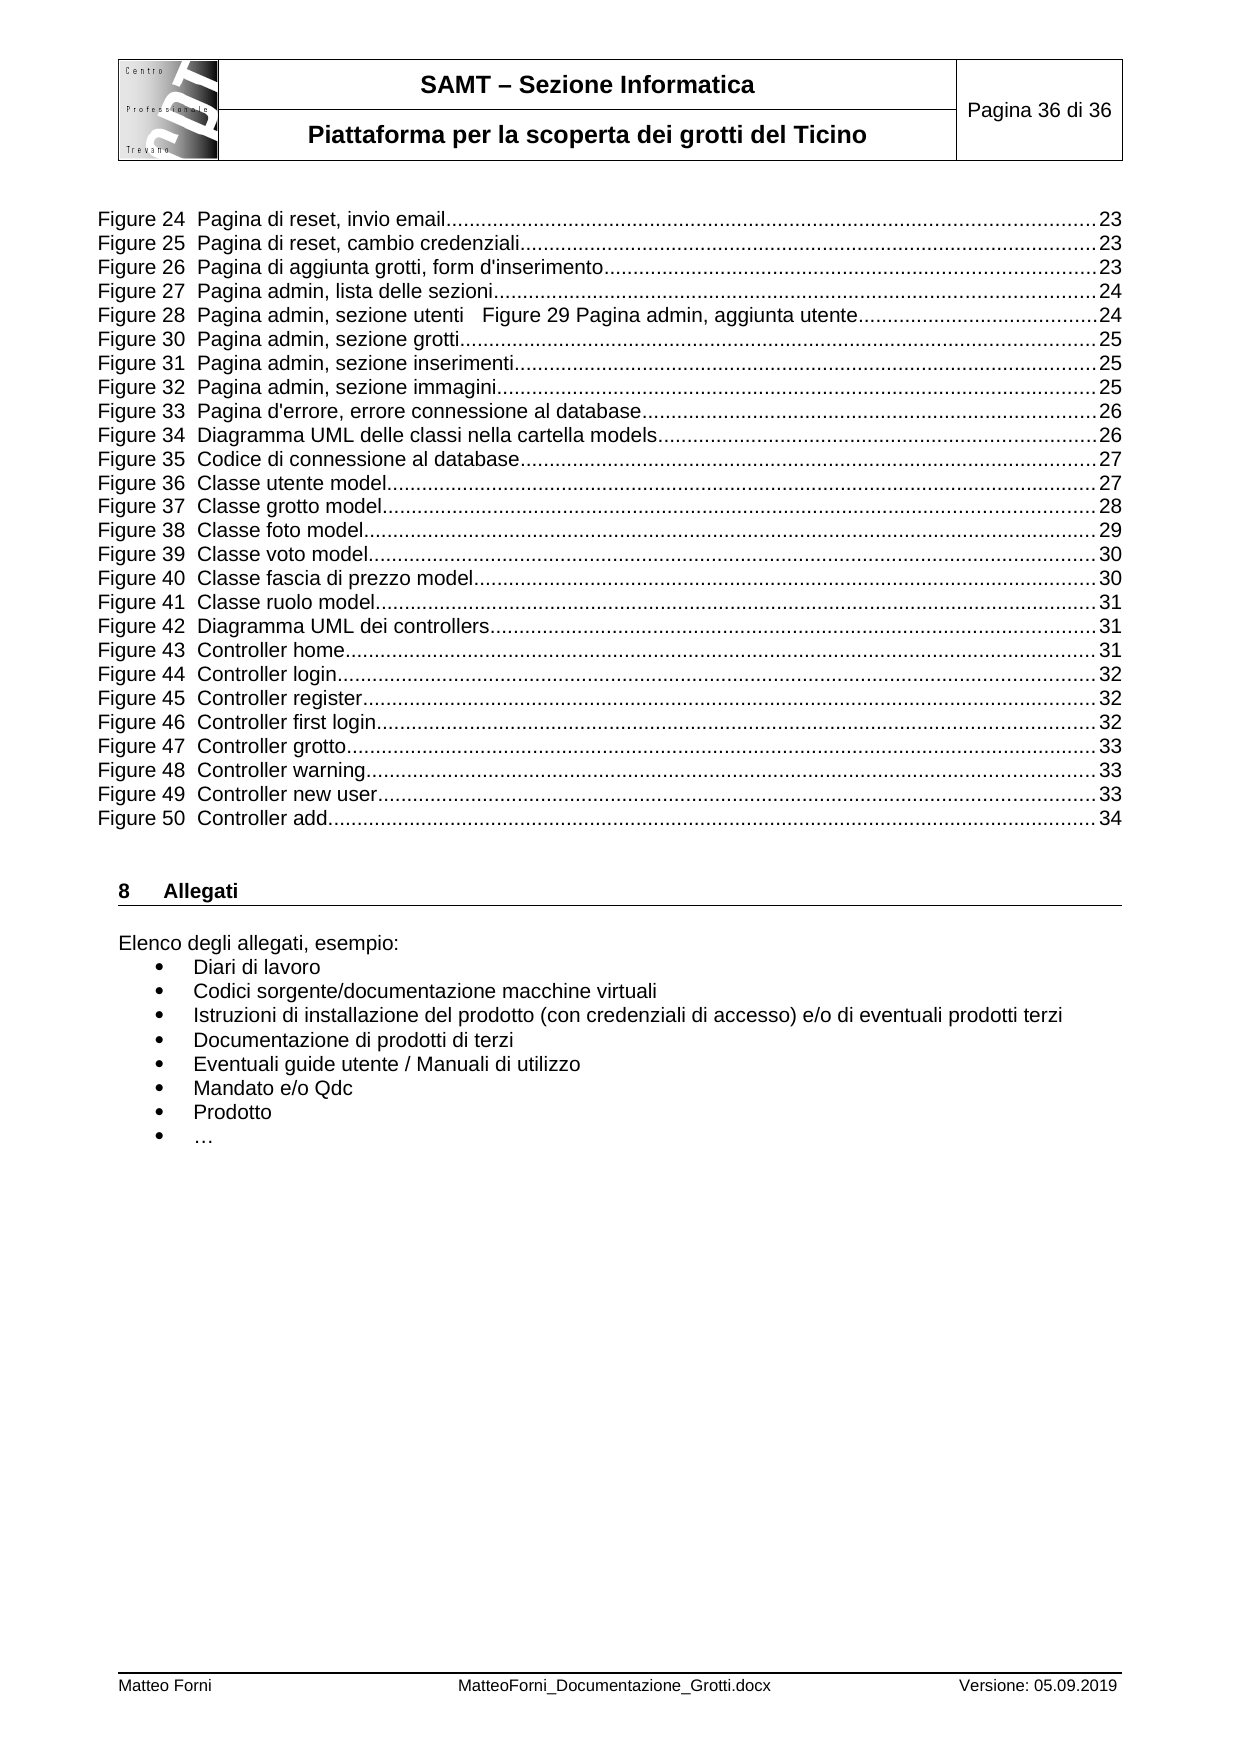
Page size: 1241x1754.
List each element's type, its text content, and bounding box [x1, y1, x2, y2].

text Figure 39 Classe voto model 30 [97, 542, 1122, 566]
list … [156, 1124, 1122, 1148]
text Figure 24 Pagina di reset, invio email 23 [97, 207, 1122, 231]
text Figure 27 Pagina admin, lista delle sezioni 24 [97, 279, 1122, 303]
text Figure 34 Diagramma UML delle classi nella cartella models 26 [97, 422, 1122, 446]
text Figure 49 Controller new user 33 [97, 782, 1122, 806]
text Figure 31 Pagina admin, sezione inserimenti 25 [97, 351, 1122, 374]
list Documentazione di prodotti di terzi [156, 1027, 1122, 1051]
text Figure 36 Classe utente model 27 [97, 470, 1122, 494]
text Figure 50 Controller add 34 [97, 806, 1122, 830]
text Figure 33 Pagina d'errore, errore connessione al database 26 [97, 398, 1122, 422]
text Figure 47 Controller grotto 33 [97, 734, 1122, 758]
list Codici sorgente/documentazione macchine virtuali [156, 979, 1122, 1003]
text Figure 43 Controller home 31 [97, 638, 1122, 662]
text Figure 37 Classe grotto model 28 [97, 494, 1122, 518]
list Istruzioni di installazione del prodotto (con credenziali di accesso) e/o di eventuali prodotti terzi [156, 1003, 1122, 1027]
list Eventuali guide utente / Manuali di utilizzo [156, 1051, 1122, 1076]
subtitle Allegati [118, 879, 1122, 905]
text Figure 30 Pagina admin, sezione grotti 25 [97, 327, 1122, 351]
text Figure 28 Pagina admin, sezione utenti Figure 29 Pagina admin, aggiunta utente 24 [97, 303, 1122, 327]
text Figure 32 Pagina admin, sezione immagini 25 [97, 374, 1122, 398]
text Figure 42 Diagramma UML dei controllers 31 [97, 614, 1122, 638]
text Figure 46 Controller first login 32 [97, 710, 1122, 734]
text Figure 40 Classe fascia di prezzo model 30 [97, 566, 1122, 590]
list Mandato e/o Qdc [156, 1076, 1122, 1099]
text Figure 35 Codice di connessione al database 27 [97, 446, 1122, 470]
text Figure 45 Controller register 32 [97, 686, 1122, 710]
text Figure 38 Classe foto model 29 [97, 518, 1122, 542]
list Diari di lavoro [156, 955, 1122, 979]
text Figure 48 Controller warning 33 [97, 758, 1122, 782]
text Figure 26 Pagina di aggiunta grotti, form d'inserimento 23 [97, 255, 1122, 279]
text Figure 41 Classe ruolo model 31 [97, 590, 1122, 614]
text Elenco degli allegati, esempio: [118, 931, 1122, 955]
text Figure 44 Controller login 32 [97, 662, 1122, 686]
picture [118, 60, 218, 159]
list Prodotto [156, 1099, 1122, 1124]
text Figure 25 Pagina di reset, cambio credenziali 23 [97, 231, 1122, 255]
